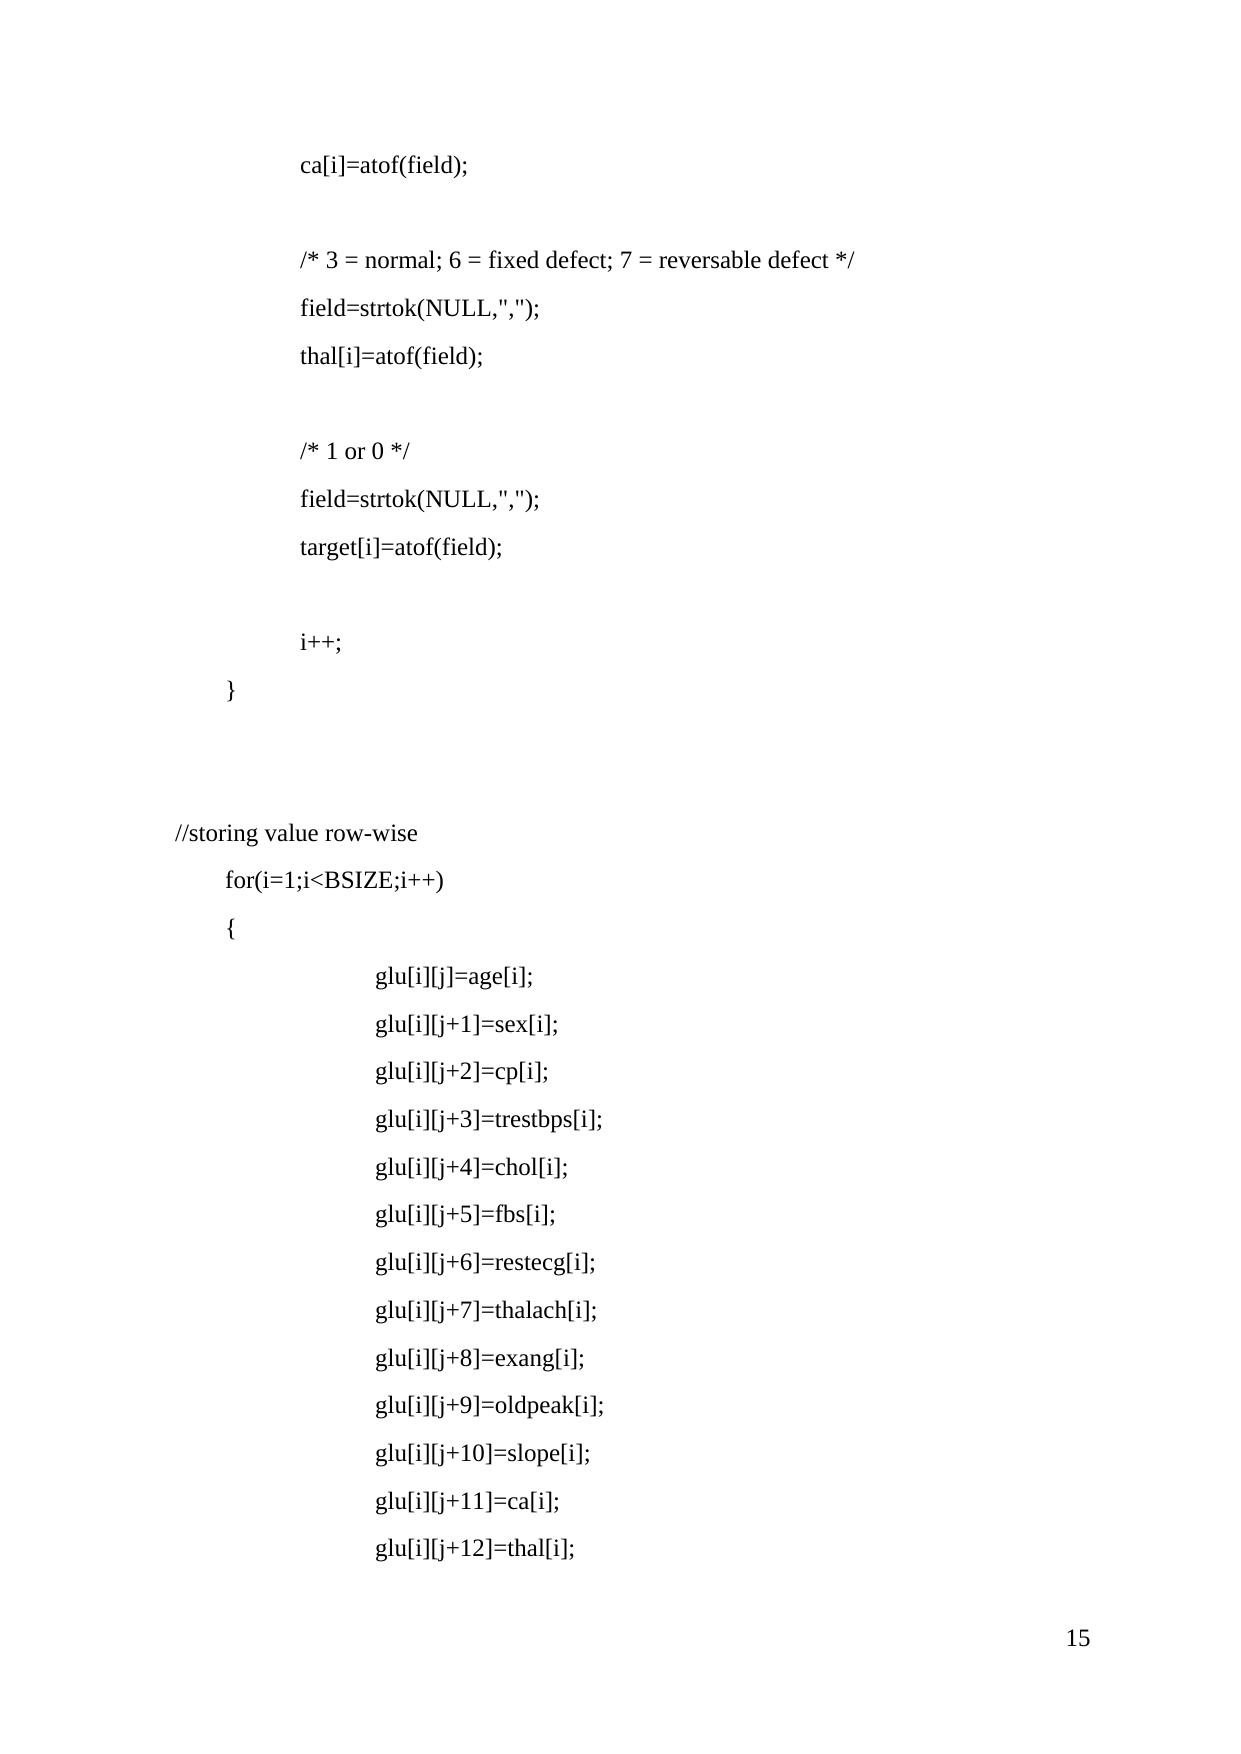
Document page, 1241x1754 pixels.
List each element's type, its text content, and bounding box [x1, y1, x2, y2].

text ca[i]=atof(field); [150, 150, 1090, 179]
text /* 3 = normal; 6 = fixed defect; 7 = reversable defect */ [150, 245, 1090, 274]
text glu[i][j+4]=chol[i]; [150, 1152, 1090, 1181]
text field=strtok(NULL,","); [150, 293, 1090, 322]
text { [150, 913, 1090, 942]
text thal[i]=atof(field); [150, 341, 1090, 369]
text glu[i][j+11]=ca[i]; [150, 1486, 1090, 1514]
text glu[i][j]=age[i]; [150, 961, 1090, 990]
text //storing value row-wise [150, 818, 1090, 847]
text target[i]=atof(field); [150, 532, 1090, 560]
text glu[i][j+8]=exang[i]; [150, 1343, 1090, 1371]
text /* 1 or 0 */ [150, 436, 1090, 465]
text glu[i][j+6]=restecg[i]; [150, 1247, 1090, 1276]
text i++; [150, 627, 1090, 656]
text } [150, 675, 1090, 703]
text glu[i][j+5]=fbs[i]; [150, 1199, 1090, 1228]
text glu[i][j+7]=thalach[i]; [150, 1295, 1090, 1324]
text for(i=1;i<BSIZE;i++) [150, 866, 1090, 894]
text glu[i][j+1]=sex[i]; [150, 1009, 1090, 1037]
text glu[i][j+2]=cp[i]; [150, 1056, 1090, 1085]
text field=strtok(NULL,","); [150, 484, 1090, 513]
text glu[i][j+12]=thal[i]; [150, 1533, 1090, 1562]
text glu[i][j+3]=trestbps[i]; [150, 1104, 1090, 1133]
text glu[i][j+10]=slope[i]; [150, 1438, 1090, 1467]
text glu[i][j+9]=oldpeak[i]; [150, 1390, 1090, 1419]
